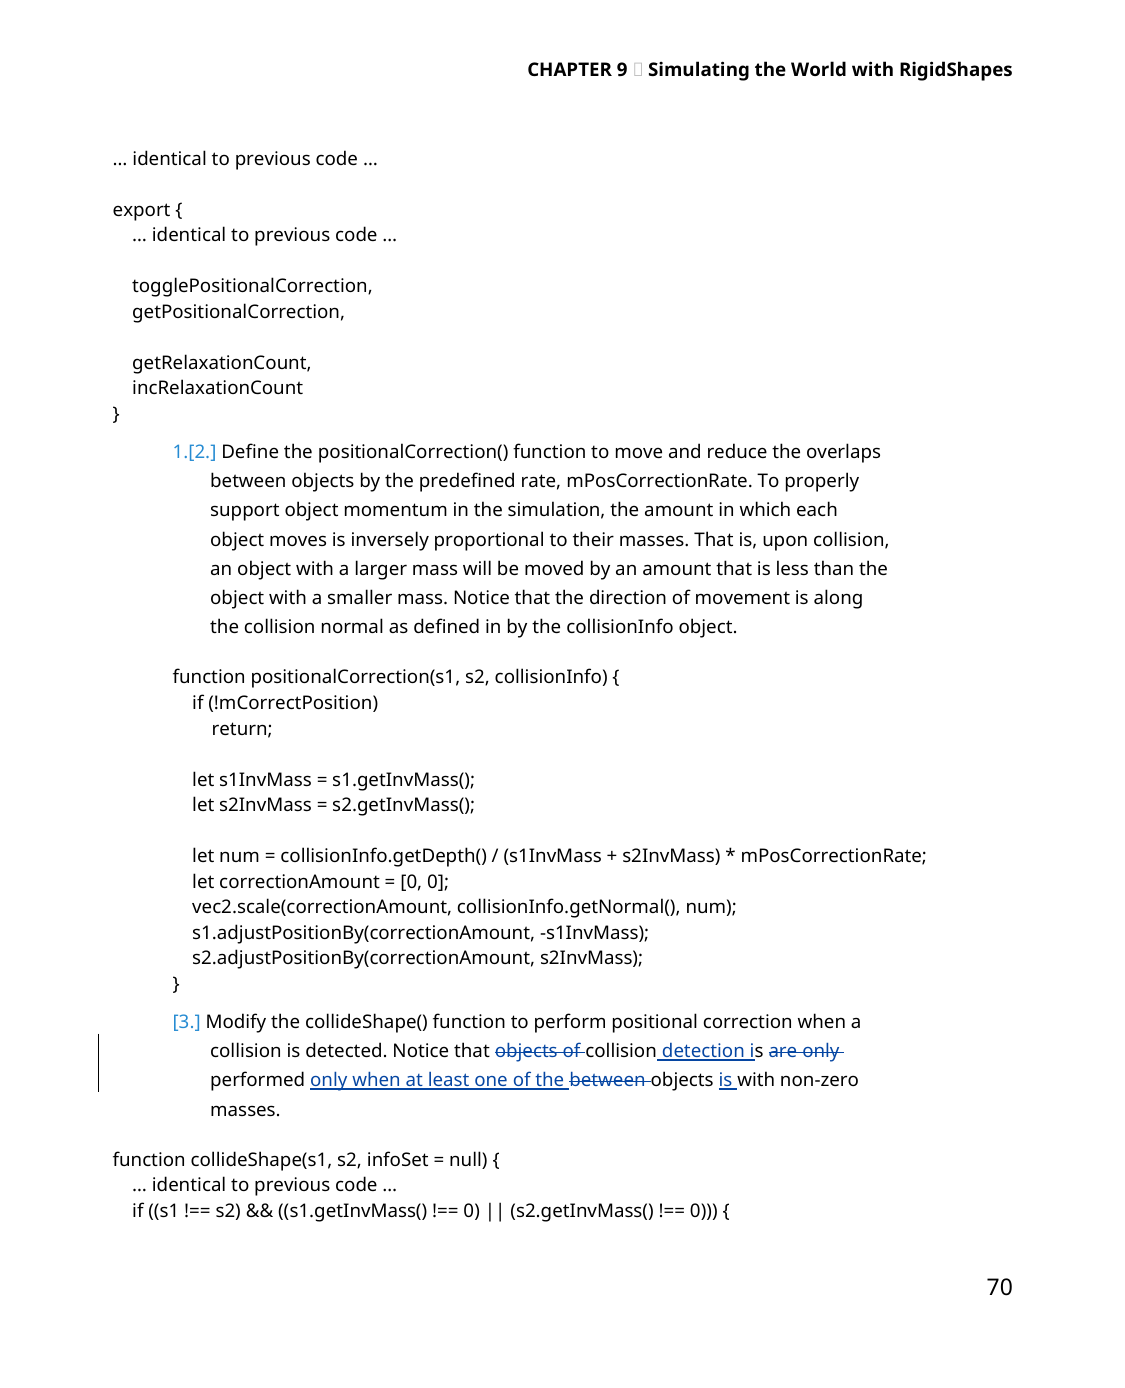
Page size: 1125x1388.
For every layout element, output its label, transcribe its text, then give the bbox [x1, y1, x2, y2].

text function collideShape(s1, s2, infoSet = null) { [112, 1146, 1012, 1171]
text function positionalCorrection(s1, s2, collisionInfo) { [172, 664, 1012, 689]
text let correctionAmount = [0, 0]; [172, 868, 1012, 893]
list Define the positionalCorrection() function to move and reduce the overlaps between objects by the predefined rate, mPosCorrectionRate. To properly support object momentum in the simulation, the amount in which each object moves is inversely proportional to their masses. That is, upon collision, an object with a larger mass will be moved by an amount that is less than the object with a smaller mass. Notice that the direction of movement is along the collision normal as defined in by the collisionInfo object. [172, 438, 892, 639]
text getPositionalCorrection, [112, 298, 1012, 323]
text s2.adjustPositionBy(correctionAmount, s2InvMass); [172, 944, 1012, 970]
text let s2InvMass = s2.getInvMass(); [172, 791, 1012, 817]
list Modify the collideShape() function to perform positional correction when a collision is detected. Notice that collisions performed objects with non-zero masses. [172, 1008, 892, 1121]
text if (!mCorrectPosition) [172, 689, 1012, 715]
text } [112, 400, 1012, 426]
text … identical to previous code … [112, 1171, 1012, 1197]
text let s1InvMass = s1.getInvMass(); [172, 766, 1012, 791]
text export { [112, 196, 1012, 221]
text incRelaxationCount [112, 374, 1012, 400]
text vec2.scale(correctionAmount, collisionInfo.getNormal(), num); [172, 893, 1012, 919]
text let num = collisionInfo.getDepth() / (s1InvMass + s2InvMass) * mPosCorrectionRate; [172, 842, 1012, 868]
text } [172, 970, 1012, 996]
text … identical to previous code … [112, 145, 1012, 170]
text s1.adjustPositionBy(correctionAmount, -s1InvMass); [172, 919, 1012, 944]
text togglePositionalCorrection, [112, 272, 1012, 298]
text if ((s1 !== s2) && ((s1.getInvMass() !== 0) || (s2.getInvMass() !== 0))) { [112, 1197, 1012, 1222]
text return; [172, 715, 1012, 740]
text getRelaxationCount, [112, 349, 1012, 374]
text … identical to previous code … [112, 221, 1012, 272]
